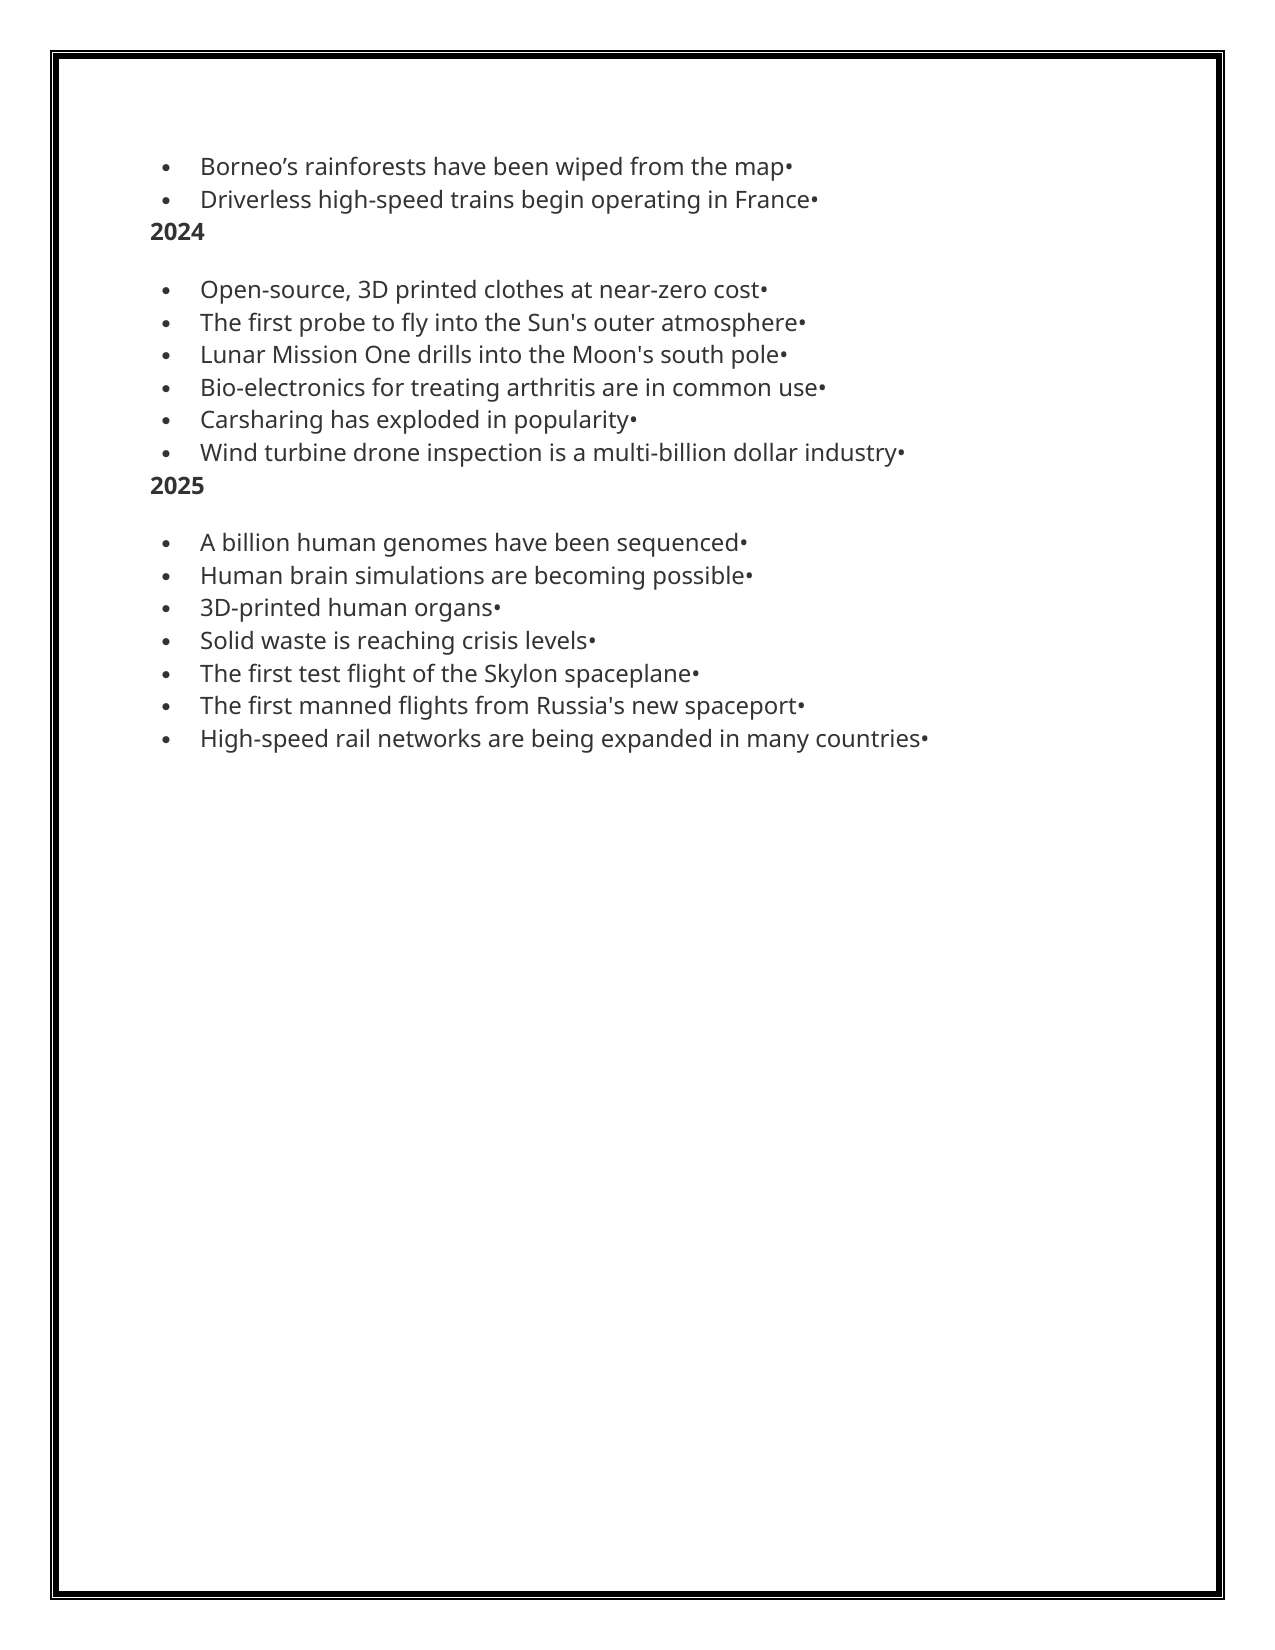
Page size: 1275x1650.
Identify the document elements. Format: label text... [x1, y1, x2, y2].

list Carsharing has exploded in popularity• [162, 403, 1075, 436]
list A billion human genomes have been sequenced• [162, 526, 1075, 559]
list Solid waste is reaching crisis levels• [162, 624, 1075, 656]
list Driverless high-speed trains begin operating in France• [162, 183, 1075, 215]
list Wind turbine drone inspection is a multi-billion dollar industry• [162, 436, 1075, 468]
list Borneo’s rainforests have been wiped from the map• [162, 150, 1075, 183]
list The first probe to fly into the Sun's outer atmosphere• [162, 305, 1075, 338]
text 2025 [150, 468, 1125, 501]
list Lunar Mission One drills into the Moon's south pole• [162, 338, 1075, 371]
list Open-source, 3D printed clothes at near-zero cost• [162, 273, 1075, 305]
list The first manned flights from Russia's new spaceport• [162, 689, 1075, 722]
list The first test flight of the Skylon spaceplane• [162, 656, 1075, 689]
list Bio-electronics for treating arthritis are in common use• [162, 371, 1075, 403]
list High-speed rail networks are being expanded in many countries• [162, 722, 1075, 754]
text 2024 [150, 215, 1125, 248]
list 3D-printed human organs• [162, 591, 1075, 624]
list Human brain simulations are becoming possible• [162, 559, 1075, 591]
